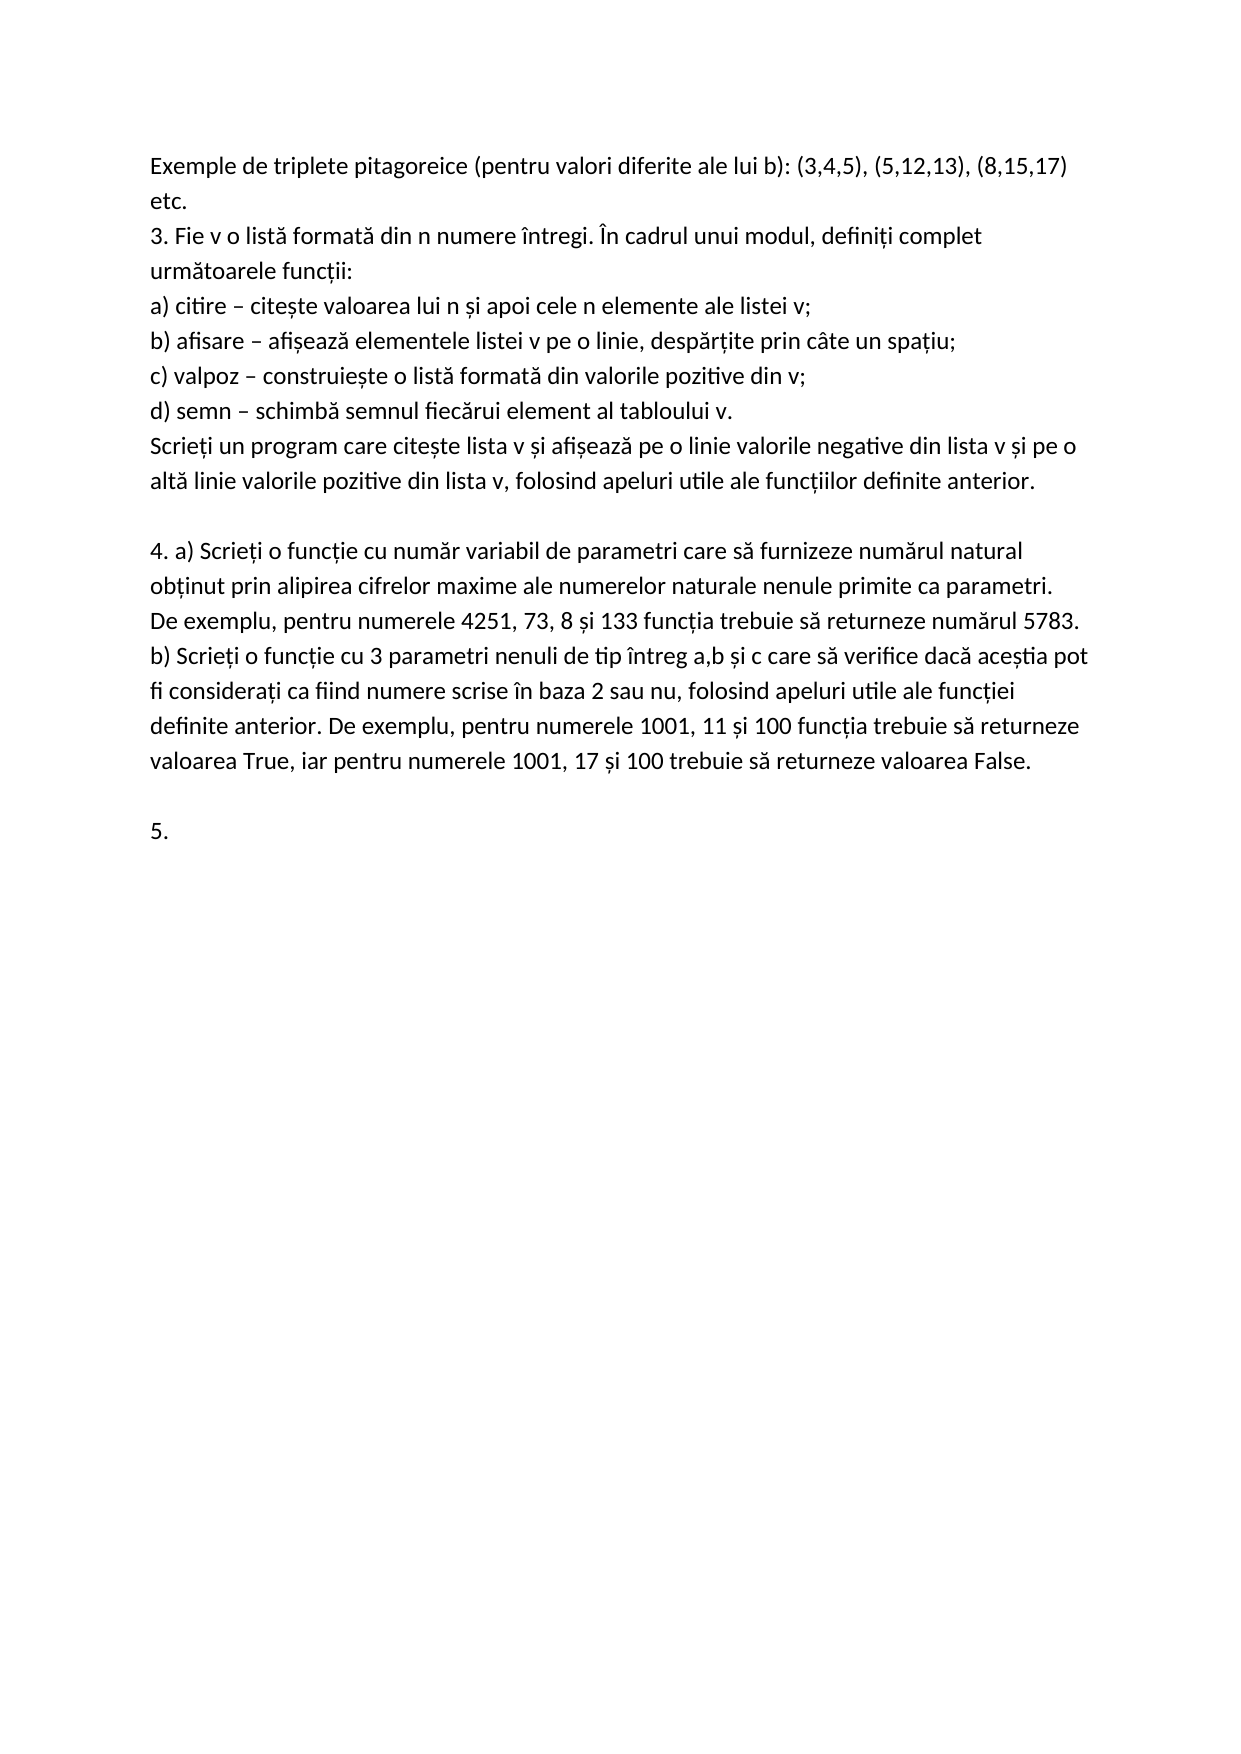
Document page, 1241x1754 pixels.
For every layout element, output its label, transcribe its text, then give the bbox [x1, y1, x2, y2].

text c) valpoz – construiește o listă formată din valorile pozitive din v; [150, 360, 1090, 391]
text b) afisare – afișează elementele listei v pe o linie, despărțite prin câte un spațiu; [150, 325, 1090, 356]
text Scrieți un program care citește lista v și afișează pe o linie valorile negative din lista v și pe o altă linie valorile pozitive din lista v, folosind apeluri utile ale funcțiilor definite anterior. [150, 430, 1090, 496]
text 5. [150, 815, 1090, 846]
text b) Scrieți o funcție cu 3 parametri nenuli de tip întreg a,b și c care să verifice dacă aceștia pot fi considerați ca fiind numere scrise în baza 2 sau nu, folosind apeluri utile ale funcției definite anterior. De exemplu, pentru numerele 1001, 11 și 100 funcția trebuie să returneze valoarea True, iar pentru numerele 1001, 17 și 100 trebuie să returneze valoarea False. [150, 640, 1090, 776]
text d) semn – schimbă semnul fiecărui element al tabloului v. [150, 395, 1090, 426]
text 3. Fie v o listă formată din n numere întregi. În cadrul unui modul, definiți complet următoarele funcții: [150, 220, 1090, 286]
text 4. a) Scrieți o funcție cu număr variabil de parametri care să furnizeze numărul natural obținut prin alipirea cifrelor maxime ale numerelor naturale nenule primite ca parametri. [150, 535, 1090, 601]
text Exemple de triplete pitagoreice (pentru valori diferite ale lui b): (3,4,5), (5,12,13), (8,15,17) etc. [150, 150, 1090, 216]
text De exemplu, pentru numerele 4251, 73, 8 și 133 funcția trebuie să returneze numărul 5783. [150, 605, 1090, 636]
text a) citire – citește valoarea lui n și apoi cele n elemente ale listei v; [150, 290, 1090, 321]
